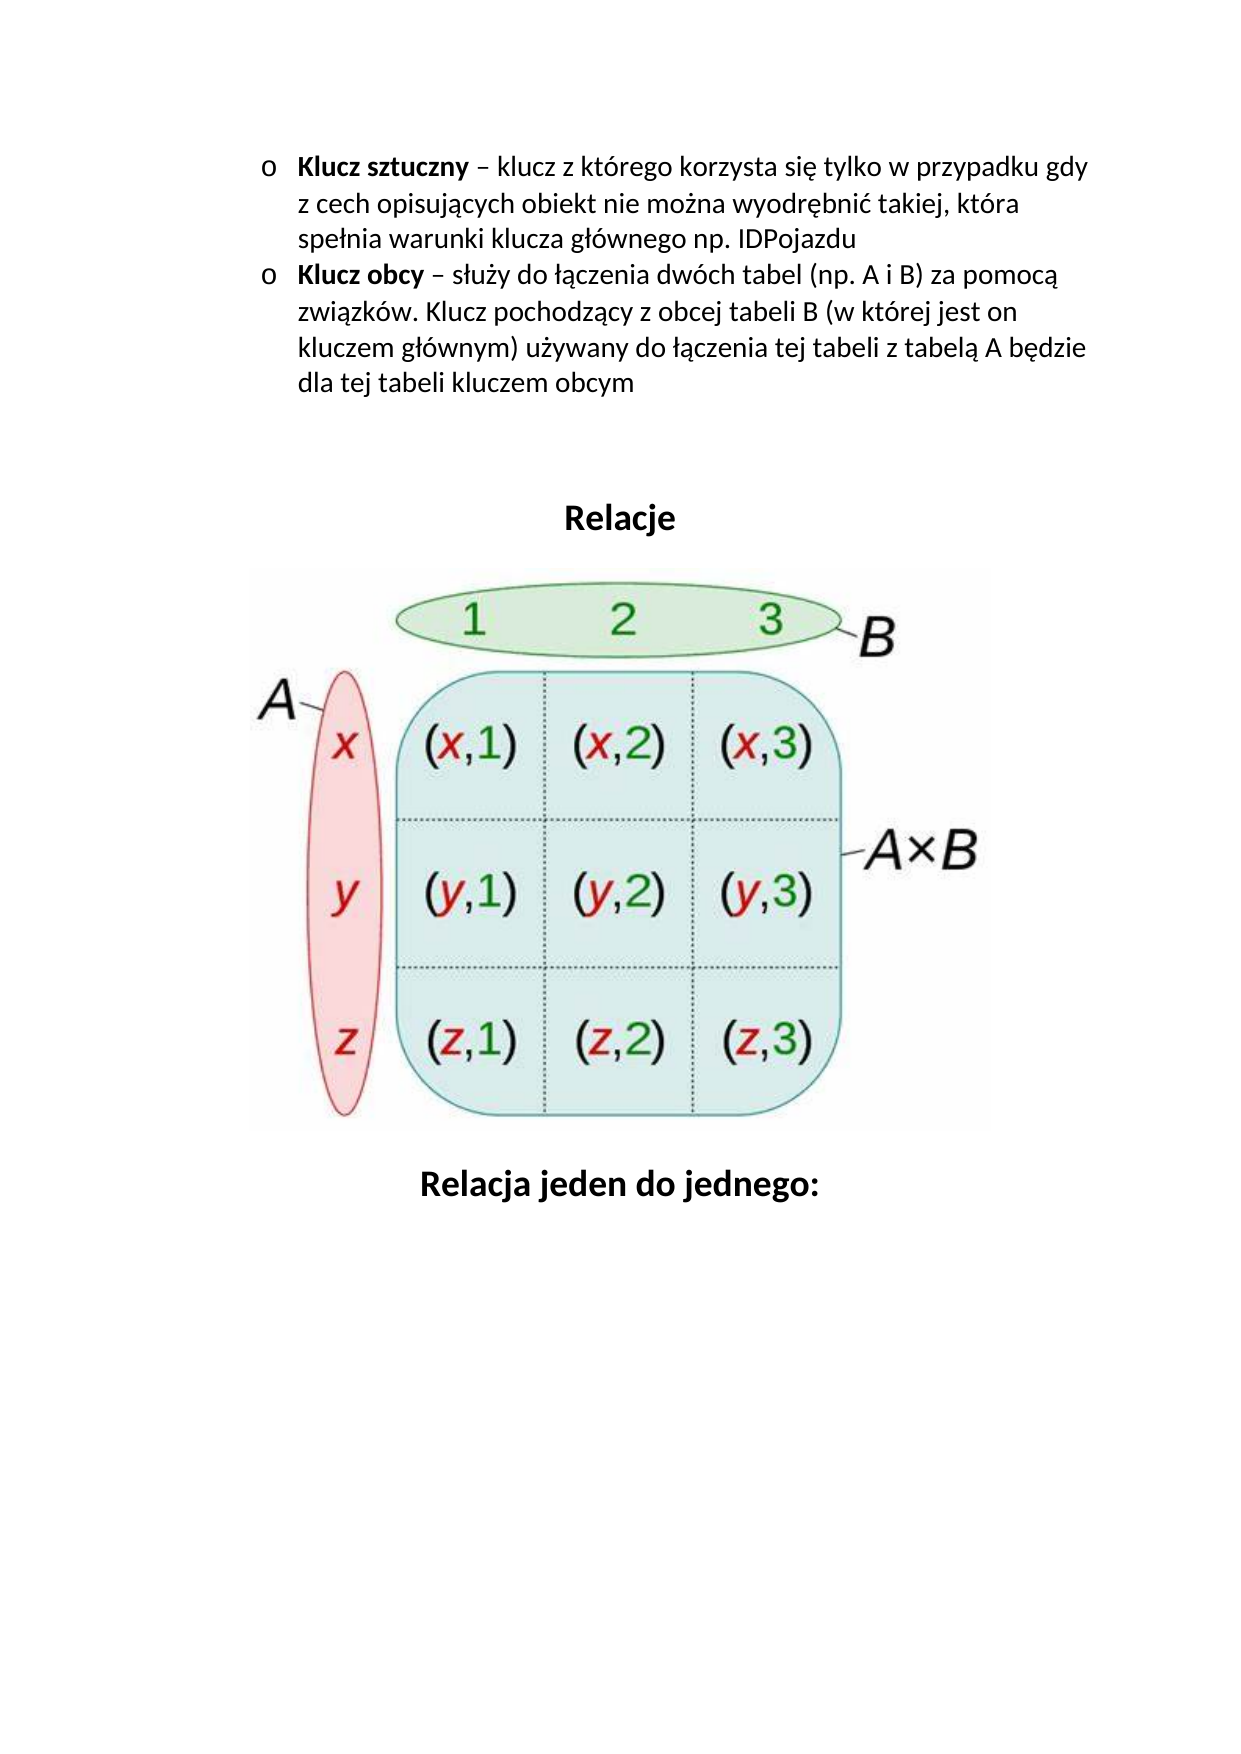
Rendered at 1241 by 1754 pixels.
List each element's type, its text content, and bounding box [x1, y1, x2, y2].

text Relacje [148, 494, 1093, 540]
text Relacja jeden do jednego: [148, 1160, 1093, 1206]
list Klucz sztuczny – klucz z którego korzysta się tylko w przypadku gdy z cech opisujących obiekt nie można wyodrębnić takiej, która spełnia warunki klucza głównego np. IDPojazdu [260, 148, 1093, 256]
picture [249, 568, 991, 1131]
list Klucz obcy – służy do łączenia dwóch tabel (np. A i B) za pomocą związków. Klucz pochodzący z obcej tabeli B (w której jest on kluczem głównym) używany do łączenia tej tabeli z tabelą A będzie dla tej tabeli kluczem obcym [260, 256, 1093, 400]
